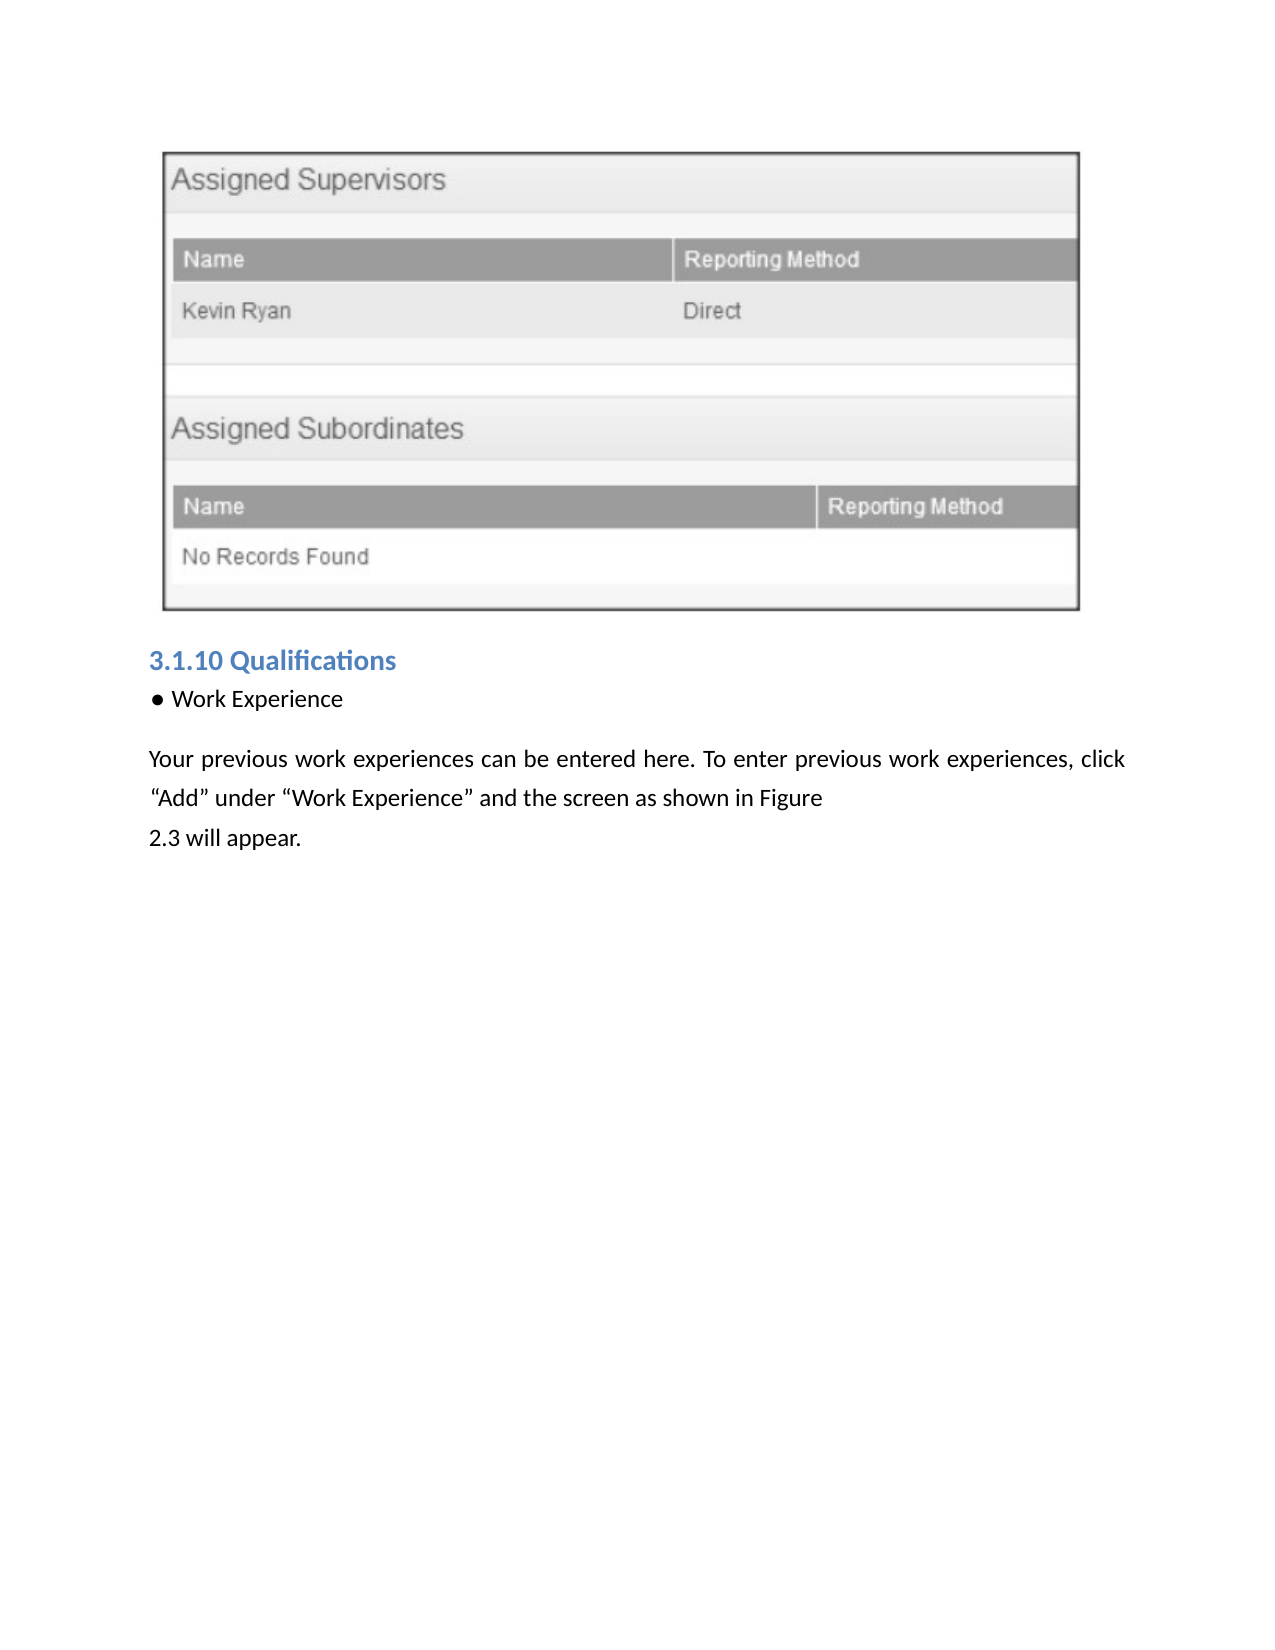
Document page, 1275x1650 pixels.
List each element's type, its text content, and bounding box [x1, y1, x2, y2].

text 2.3 will appear. [148, 822, 1126, 852]
subtitle 3.1.10 Qualifications [148, 642, 1132, 678]
list Work Experience [150, 683, 1126, 714]
text Your previous work experiences can be entered here. To enter previous work experiences, click “Add” under “Work Experience” and the screen as shown in Figure [148, 743, 1126, 813]
picture [158, 150, 1085, 616]
